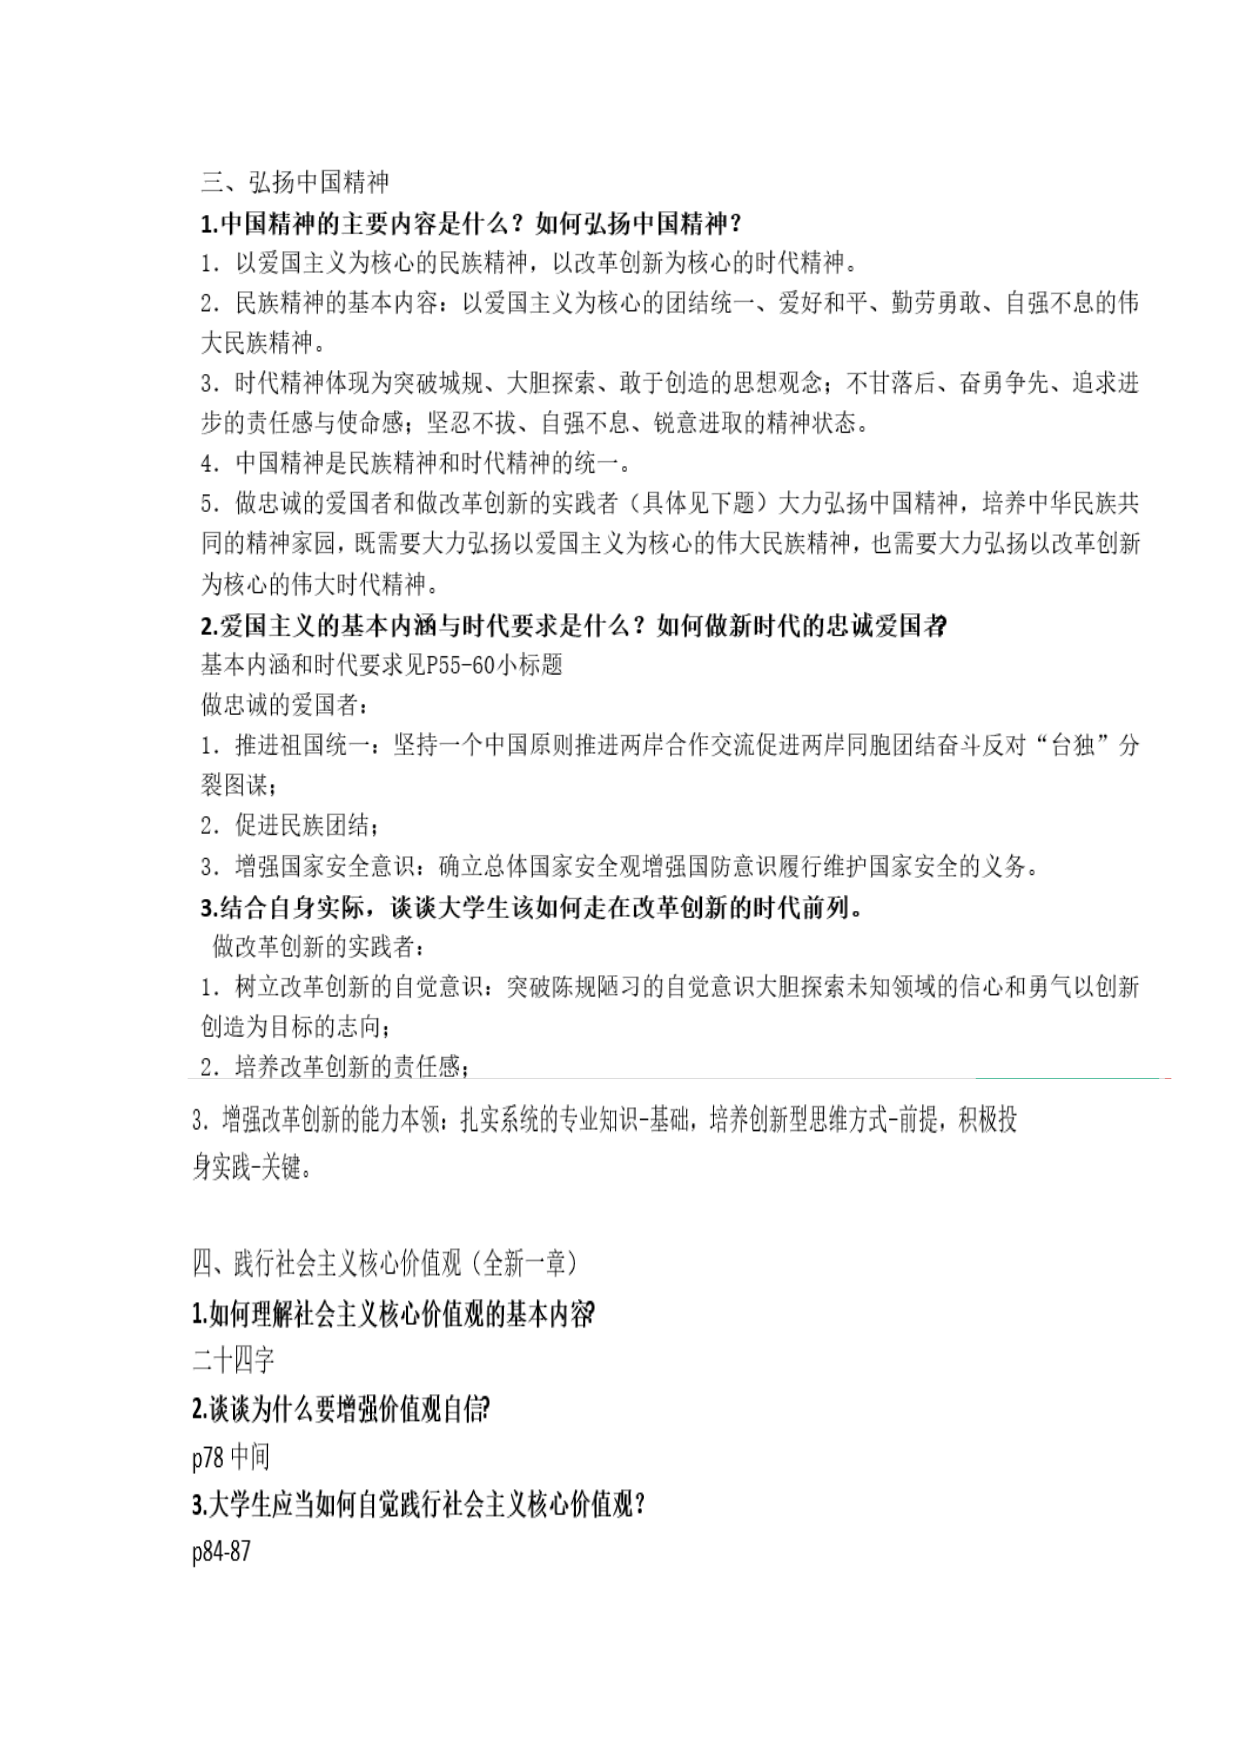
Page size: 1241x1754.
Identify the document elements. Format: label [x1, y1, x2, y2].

picture [187, 162, 1172, 1079]
picture [187, 1104, 1128, 1569]
